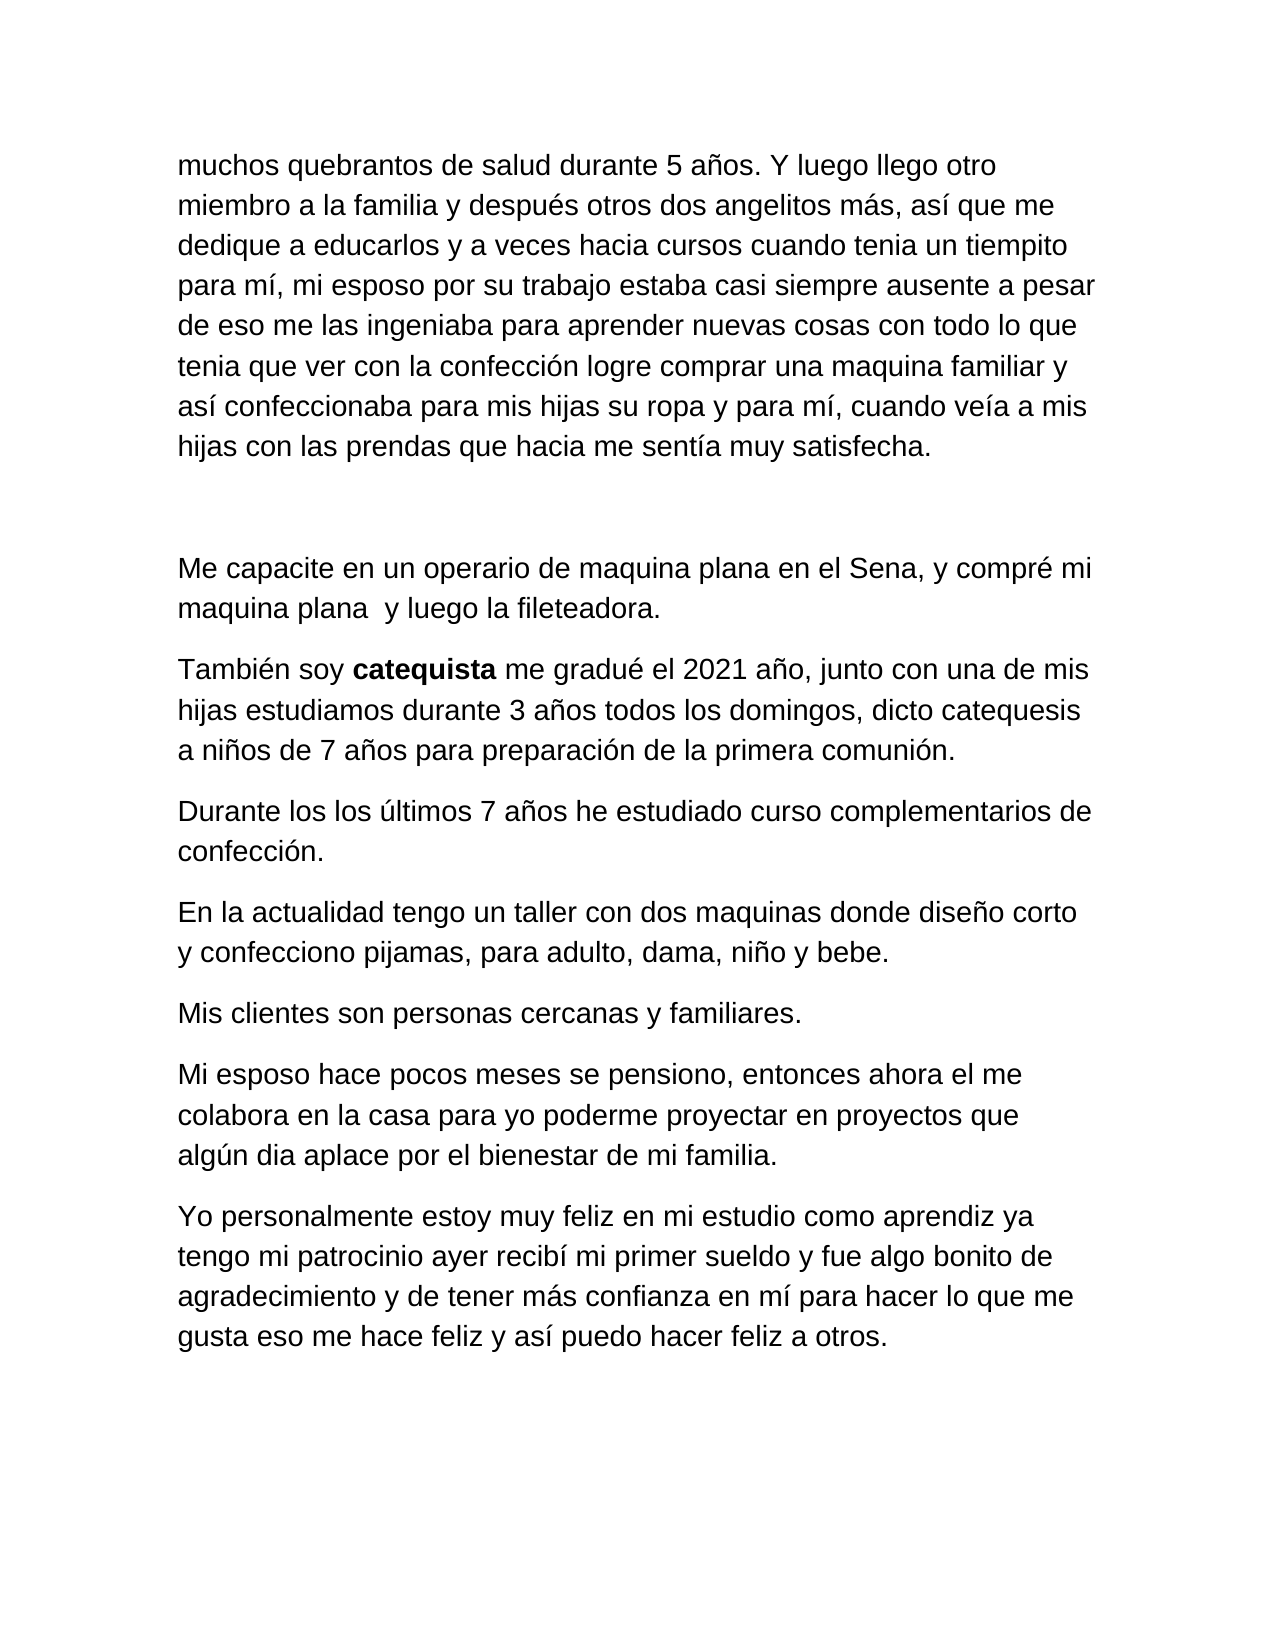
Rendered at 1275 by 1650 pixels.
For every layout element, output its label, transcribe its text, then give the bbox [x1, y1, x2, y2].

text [177, 148, 1098, 463]
text En la actualidad tengo un taller con dos maquinas donde diseño corto y confecciono pijamas, para adulto, dama, niño y bebe. [177, 895, 1098, 969]
text Me capacite en un operario de maquina plana en el Sena, y compré mi maquina plana y luego la fileteadora. [177, 551, 1098, 625]
text Durante los los últimos 7 años he estudiado curso complementarios de confección. [177, 794, 1098, 868]
text Mis clientes son personas cercanas y familiares. [177, 996, 1098, 1030]
text También soy catequista me gradué el 2021 año, junto con una de mis hijas estudiamos durante 3 años todos los domingos, dicto catequesis a niños de 7 años para preparación de la primera comunión. [177, 652, 1098, 766]
text Yo personalmente estoy muy feliz en mi estudio como aprendiz ya tengo mi patrocinio ayer recibí mi primer sueldo y fue algo bonito de agradecimiento y de tener más confianza en mí para hacer lo que me gusta eso me hace feliz y así puedo hacer feliz a otros. [177, 1199, 1098, 1353]
text Mi esposo hace pocos meses se pensiono, entonces ahora el me colabora en la casa para yo poderme proyectar en proyectos que algún dia aplace por el bienestar de mi familia. [177, 1057, 1098, 1171]
